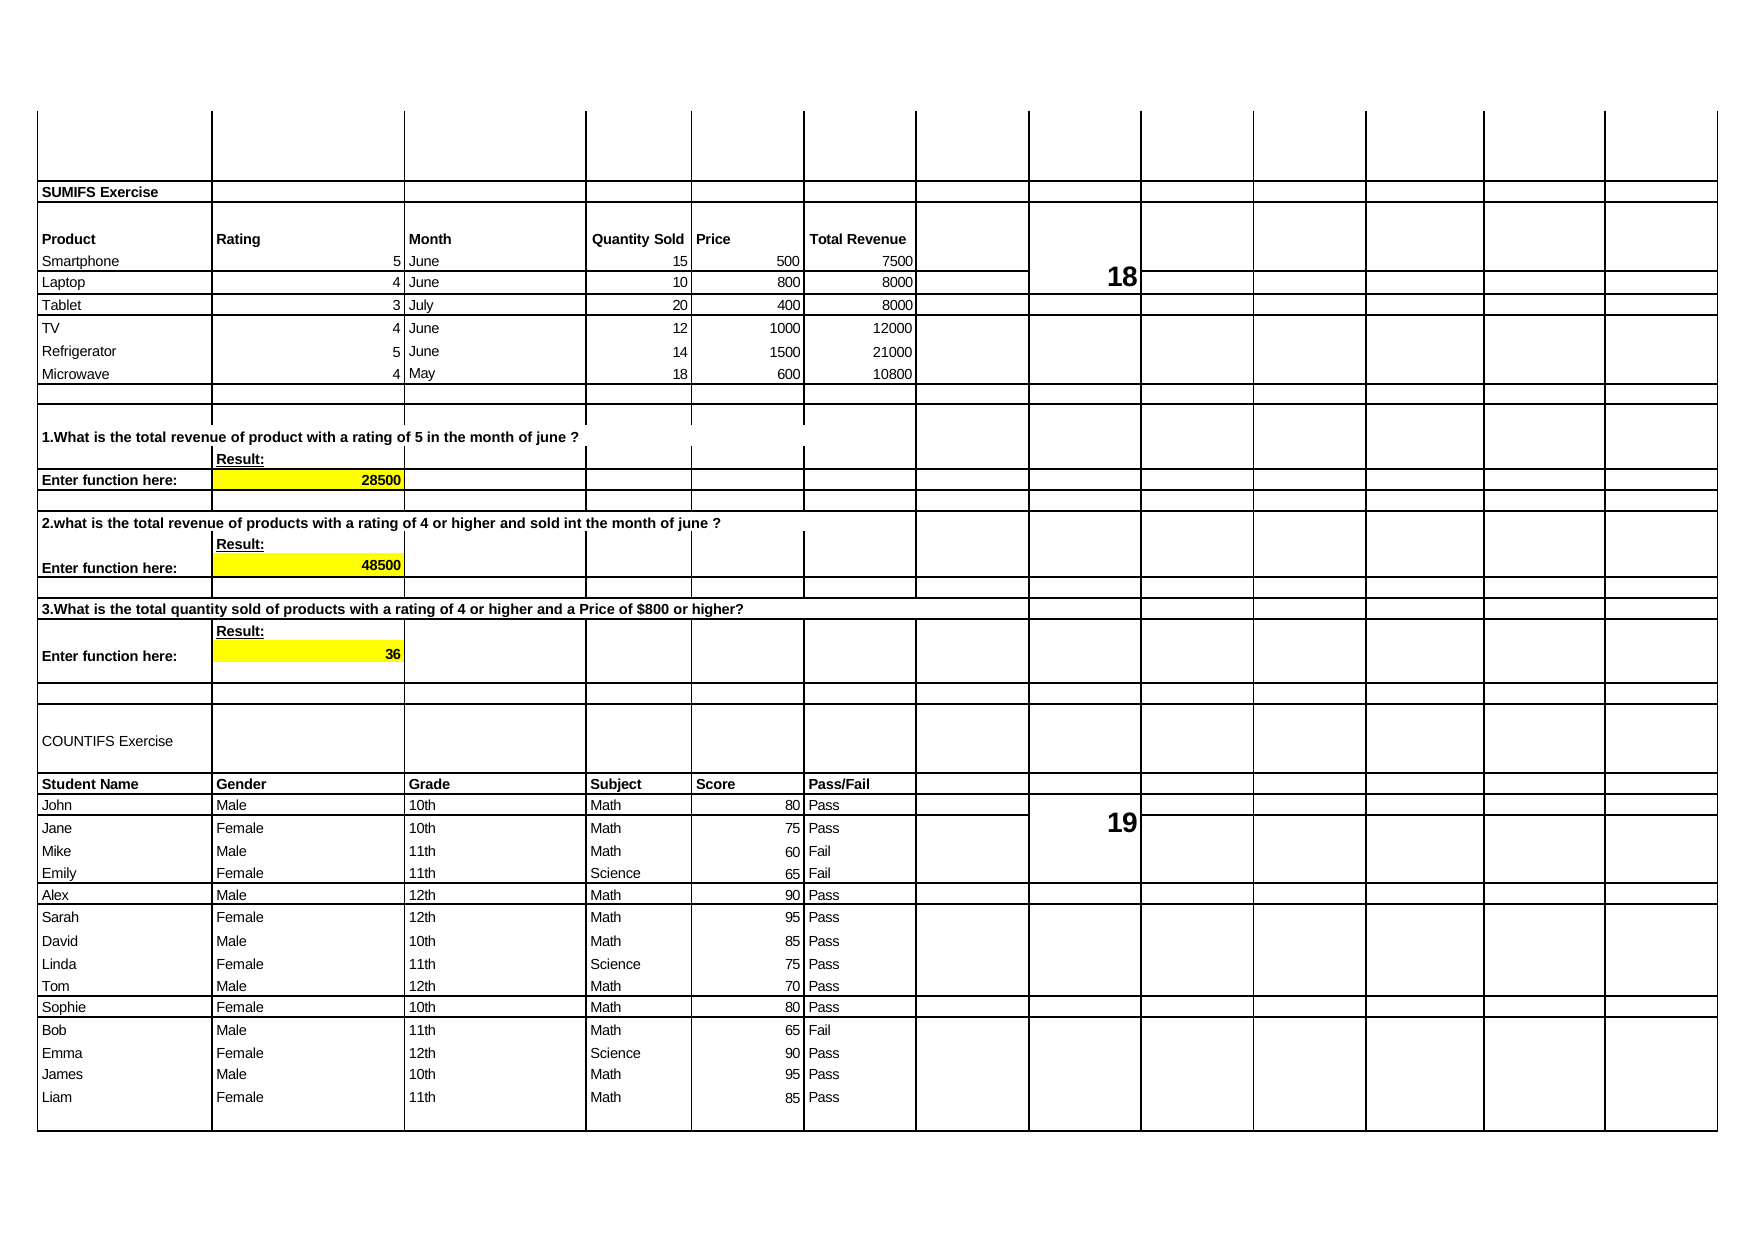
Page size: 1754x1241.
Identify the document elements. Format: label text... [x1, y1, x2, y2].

table_cell 4 5 4 [213, 316, 404, 382]
table_cell [1485, 295, 1604, 313]
table_cell [1030, 599, 1140, 618]
table_header 10th 11th [405, 1061, 585, 1130]
table_cell [1254, 405, 1365, 468]
table_cell [917, 405, 1028, 468]
table_cell [1142, 470, 1253, 489]
table_header [405, 111, 585, 180]
table_cell [1254, 795, 1365, 813]
table_cell [1485, 884, 1604, 903]
table_cell [692, 385, 803, 403]
table_cell [917, 705, 1028, 772]
table_cell [917, 385, 1028, 403]
table_cell [1485, 905, 1604, 995]
table_cell [692, 405, 803, 425]
table_cell [1254, 1018, 1365, 1061]
table_cell 1000 1500 600 [692, 316, 803, 382]
table_header 95 85 [692, 1061, 803, 1130]
table_cell Score [692, 774, 803, 793]
table_header [1254, 1061, 1365, 1130]
table_cell [917, 1018, 1028, 1061]
table_cell Quantity Sold 15 [587, 203, 691, 270]
table_header [1485, 111, 1604, 180]
table_cell [1142, 512, 1253, 576]
table_cell [1142, 774, 1253, 793]
table_cell [405, 684, 585, 703]
table_cell [587, 620, 691, 682]
table_cell [917, 491, 1028, 509]
table_cell [1606, 182, 1717, 201]
table_cell Grade [405, 774, 585, 793]
table_cell [692, 531, 803, 576]
table_cell [805, 684, 915, 703]
table_cell [1254, 182, 1365, 201]
table_cell [1254, 578, 1365, 597]
table_cell Female Male Female [213, 816, 404, 882]
table_cell [805, 531, 915, 576]
table_cell 28500 [213, 470, 404, 489]
table_cell [1142, 182, 1253, 201]
table_cell [1254, 295, 1365, 313]
table_cell Enter function here: [38, 620, 211, 682]
table_cell [1254, 684, 1365, 703]
table_cell [1367, 684, 1483, 703]
table_cell [917, 905, 1028, 995]
table_cell [213, 705, 404, 772]
table_cell [1254, 272, 1365, 293]
table_header [38, 111, 211, 180]
table_cell [1367, 905, 1483, 995]
table_header [1254, 111, 1365, 180]
table_cell [38, 446, 211, 468]
table_cell Product Smartphone [38, 203, 211, 270]
table_cell [1030, 385, 1140, 403]
table_cell John [38, 795, 211, 813]
table_cell [1606, 385, 1717, 403]
table_cell 12th 10th 11th 12th [405, 905, 585, 995]
table_cell 8000 [805, 295, 915, 313]
table_cell [1485, 578, 1604, 597]
table_cell Fail Pass [805, 1018, 915, 1061]
table_cell 12th [405, 884, 585, 903]
table_cell [1030, 316, 1140, 382]
table_cell [1142, 385, 1253, 403]
table_cell [1142, 578, 1253, 597]
table_cell [1142, 905, 1253, 995]
table_cell [587, 470, 691, 489]
table_cell 10 [587, 272, 691, 293]
table_cell [405, 385, 585, 403]
table_cell [213, 663, 404, 682]
table_cell Pass [805, 795, 915, 813]
table_cell [1030, 1018, 1140, 1061]
table_cell Month June [405, 203, 585, 270]
table_cell 48500 [213, 553, 404, 576]
table_header [1030, 111, 1140, 180]
table_cell 36 [213, 640, 404, 662]
table_cell Sarah David Linda Tom [38, 905, 211, 995]
table_cell [1142, 405, 1253, 468]
table_cell [1485, 272, 1604, 293]
table_cell [1367, 997, 1483, 1016]
table_cell Math Science [587, 1018, 691, 1061]
table_cell Male [213, 795, 404, 813]
table_header [917, 1061, 1028, 1130]
table_cell 4 [213, 272, 404, 293]
table_cell COUNTIFS Exercise [38, 705, 211, 772]
table_cell Pass/Fail [805, 774, 915, 793]
table_cell [917, 816, 1028, 882]
table_cell 10th 11th 11th [405, 816, 585, 882]
table_cell [1254, 470, 1365, 489]
table_cell [38, 405, 211, 425]
table_cell Subject [587, 774, 691, 793]
table_cell [405, 620, 585, 682]
table_cell [917, 684, 1028, 703]
table_cell [1606, 620, 1717, 682]
table_cell [1030, 684, 1140, 703]
table_cell 1.What is the total revenue of product with a rating of 5 in the month of june ? [38, 425, 915, 446]
table_cell [917, 884, 1028, 903]
table_cell Pass Fail Fail [805, 816, 915, 882]
table_cell [805, 385, 915, 403]
table_cell [1030, 182, 1140, 201]
table_cell Result: [213, 446, 404, 468]
table_cell [692, 491, 803, 509]
table_cell [405, 578, 585, 597]
table_cell [1485, 1018, 1604, 1061]
table_cell [587, 531, 691, 576]
table_cell [1606, 884, 1717, 903]
table_cell Result: [213, 620, 404, 640]
table_cell [38, 684, 211, 703]
table_cell 95 85 75 70 [692, 905, 803, 995]
table_cell [1367, 578, 1483, 597]
table_cell 3.What is the total quantity sold of products with a rating of 4 or higher and a Price of $800 or higher? [38, 599, 1028, 618]
table_cell [1142, 997, 1253, 1016]
table_cell [38, 385, 211, 403]
table_cell [1254, 385, 1365, 403]
table_cell [917, 470, 1028, 489]
table_cell [1030, 295, 1140, 313]
table_cell [805, 705, 915, 772]
table_cell 12000 21000 10800 [805, 316, 915, 382]
table_cell [1606, 272, 1717, 293]
table_header [1367, 1061, 1483, 1130]
table_cell [1606, 470, 1717, 489]
table_cell Tablet [38, 295, 211, 313]
table_header [587, 111, 691, 180]
table_cell [692, 684, 803, 703]
table_cell 3 [213, 295, 404, 313]
table_cell Male Female [213, 1018, 404, 1061]
table_cell [1367, 491, 1483, 509]
table_cell Pass Pass Pass Pass [805, 905, 915, 995]
table_cell Bob Emma [38, 1018, 211, 1061]
table_cell [213, 491, 404, 509]
table_cell [405, 531, 585, 576]
table_cell Jane Mike Emily [38, 816, 211, 882]
table_cell 2.what is the total revenue of products with a rating of 4 or higher and sold int the month of june ? [38, 512, 915, 531]
table_cell SUMIFS Exercise [38, 182, 211, 201]
table_cell Pass [805, 997, 915, 1016]
table_cell [692, 470, 803, 489]
table_cell [1254, 816, 1365, 882]
table_cell [1485, 203, 1604, 270]
table_cell [917, 620, 1028, 682]
table_header [1367, 111, 1483, 180]
table_cell 10th [405, 795, 585, 813]
table_cell [1254, 316, 1365, 382]
table_cell [587, 182, 691, 201]
table_cell [1485, 705, 1604, 772]
table_header James Liam [38, 1061, 211, 1130]
table_cell [1485, 405, 1604, 468]
table_cell Math [587, 795, 691, 813]
table_cell Math [587, 997, 691, 1016]
table_cell [1606, 578, 1717, 597]
table_cell [692, 705, 803, 772]
table_cell [38, 578, 211, 597]
table_cell 12 14 18 [587, 316, 691, 382]
table_cell Price 500 [692, 203, 803, 270]
table_header [917, 111, 1028, 180]
table_cell [1142, 316, 1253, 382]
table_cell [1606, 316, 1717, 382]
table_cell [1606, 684, 1717, 703]
table_cell [1606, 705, 1717, 772]
table_cell June [405, 272, 585, 293]
table_cell 11th 12th [405, 1018, 585, 1061]
table_cell [1367, 705, 1483, 772]
table_cell [38, 491, 211, 509]
table_cell [1030, 620, 1140, 682]
table_cell [213, 578, 404, 597]
table_cell [917, 578, 1028, 597]
table_cell [405, 182, 585, 201]
table_cell [805, 491, 915, 509]
table_cell 80 [692, 997, 803, 1016]
table_cell [1142, 491, 1253, 509]
table_cell [1030, 578, 1140, 597]
table_cell [1254, 599, 1365, 618]
table_cell [692, 578, 803, 597]
table_cell [1367, 405, 1483, 468]
table_header [1142, 111, 1253, 180]
table_cell 19 [1030, 795, 1140, 882]
table_cell [1367, 620, 1483, 682]
table_header [1485, 1061, 1604, 1130]
table_cell 80 [692, 795, 803, 813]
table_cell [587, 491, 691, 509]
table_cell Gender [213, 774, 404, 793]
table_cell 75 60 65 [692, 816, 803, 882]
table_cell [1254, 997, 1365, 1016]
table_cell [405, 446, 585, 468]
table_cell [805, 182, 915, 201]
table_cell [805, 470, 915, 489]
table_cell [1485, 470, 1604, 489]
table_cell [1485, 599, 1604, 618]
table_cell 400 [692, 295, 803, 313]
table_header Male Female [213, 1061, 404, 1130]
table_cell [587, 705, 691, 772]
table_cell [1367, 774, 1483, 793]
table_cell [917, 182, 1028, 201]
table_header Math Math [587, 1061, 691, 1130]
table_header [1030, 1061, 1140, 1130]
table_cell [213, 182, 404, 201]
table_cell Alex [38, 884, 211, 903]
table_cell [1367, 599, 1483, 618]
table_cell [405, 405, 585, 425]
table_cell Total Revenue 7500 [805, 203, 915, 270]
table_cell [1367, 470, 1483, 489]
table_header [805, 111, 915, 180]
table_cell [587, 446, 691, 468]
table_cell [1485, 816, 1604, 882]
table_cell [1367, 182, 1483, 201]
table_cell [1030, 997, 1140, 1016]
table_header [1606, 1061, 1717, 1130]
table_cell [1485, 316, 1604, 382]
table_cell [1485, 684, 1604, 703]
table_cell Rating 5 [213, 203, 404, 270]
table_cell [1485, 491, 1604, 509]
table_cell 10th [405, 997, 585, 1016]
table_cell [917, 316, 1028, 382]
table_cell [1030, 512, 1140, 576]
table_cell [405, 470, 585, 489]
table_cell TV Refrigerator Microwave [38, 316, 211, 382]
table_cell [1485, 774, 1604, 793]
table_cell [1606, 491, 1717, 509]
table_cell [1142, 816, 1253, 882]
table_cell [1142, 884, 1253, 903]
table_cell [1142, 272, 1253, 293]
table_cell [1485, 620, 1604, 682]
table_header [1142, 1061, 1253, 1130]
table_cell [917, 203, 1028, 270]
table_cell [1367, 795, 1483, 813]
table_cell Enter function here: [38, 470, 211, 489]
table_cell [917, 997, 1028, 1016]
table_cell [1030, 405, 1140, 468]
table_cell [1254, 774, 1365, 793]
table_cell [1606, 905, 1717, 995]
table_header [692, 111, 803, 180]
table_cell Result: [213, 531, 404, 553]
table_cell [1367, 316, 1483, 382]
table_cell [692, 182, 803, 201]
table_cell [805, 446, 915, 468]
table_cell [587, 578, 691, 597]
table_cell [1254, 705, 1365, 772]
table_cell [213, 385, 404, 403]
table_cell [1030, 491, 1140, 509]
table_header [213, 111, 404, 180]
table_cell [1485, 385, 1604, 403]
table_cell [1485, 512, 1604, 576]
table_cell [917, 512, 1028, 576]
table_cell [1367, 295, 1483, 313]
table_cell [1254, 620, 1365, 682]
table_cell Math Math Science [587, 816, 691, 882]
table_cell [213, 405, 404, 425]
table_cell [1030, 905, 1140, 995]
table_cell [805, 620, 915, 682]
table_cell [1367, 1018, 1483, 1061]
table_cell June June May [405, 316, 585, 382]
table_cell [1367, 816, 1483, 882]
table_cell 8000 [805, 272, 915, 293]
table_cell Math [587, 884, 691, 903]
table_cell [1367, 272, 1483, 293]
table_cell 20 [587, 295, 691, 313]
table_cell Enter function here: [38, 531, 211, 576]
table_cell Female [213, 997, 404, 1016]
table_cell Pass [805, 884, 915, 903]
table_cell [1485, 997, 1604, 1016]
table_cell 800 [692, 272, 803, 293]
table_cell [917, 795, 1028, 813]
table_cell [1606, 997, 1717, 1016]
table_cell [1142, 705, 1253, 772]
table_cell [1606, 795, 1717, 813]
table_cell [1606, 774, 1717, 793]
table_cell [1030, 470, 1140, 489]
table_cell [917, 295, 1028, 313]
table_cell [1606, 1018, 1717, 1061]
table_header [1606, 111, 1717, 180]
table_cell [1254, 203, 1365, 270]
table_cell [405, 491, 585, 509]
table_cell [1606, 405, 1717, 468]
table_cell July [405, 295, 585, 313]
table_cell [917, 774, 1028, 793]
table_cell [1367, 385, 1483, 403]
table_cell [1485, 795, 1604, 813]
table_cell Laptop [38, 272, 211, 293]
table_cell [1367, 884, 1483, 903]
table_cell [1367, 203, 1483, 270]
table_cell [1606, 599, 1717, 618]
table_cell [587, 385, 691, 403]
table_cell [587, 684, 691, 703]
table_cell [1142, 203, 1253, 270]
table_cell [805, 405, 915, 425]
table_cell [692, 620, 803, 682]
table_cell [1142, 620, 1253, 682]
table_cell [1142, 1018, 1253, 1061]
table_cell [1254, 512, 1365, 576]
table_header Pass Pass [805, 1061, 915, 1130]
table_cell [1606, 512, 1717, 576]
table_cell Sophie [38, 997, 211, 1016]
table_cell [805, 578, 915, 597]
table_cell [1142, 684, 1253, 703]
table_cell Student Name [38, 774, 211, 793]
table_cell Female Male Female Male [213, 905, 404, 995]
table_cell [587, 405, 691, 425]
table_cell [1030, 884, 1140, 903]
table_cell [1142, 795, 1253, 813]
table_cell [917, 272, 1028, 293]
table_cell [692, 446, 803, 468]
table_cell [1606, 295, 1717, 313]
table_cell 90 [692, 884, 803, 903]
table_cell [1254, 884, 1365, 903]
table_cell [405, 705, 585, 772]
table_cell [1030, 705, 1140, 772]
table_cell [1606, 816, 1717, 882]
table_cell Male [213, 884, 404, 903]
table_cell [1606, 203, 1717, 270]
table_cell Math Math Science Math [587, 905, 691, 995]
table_cell 18 [1030, 203, 1140, 293]
table_cell [1367, 512, 1483, 576]
table_cell 65 90 [692, 1018, 803, 1061]
table_cell [1254, 905, 1365, 995]
table_cell [1254, 491, 1365, 509]
table_cell [1142, 295, 1253, 313]
table_cell [1485, 182, 1604, 201]
table_cell [213, 684, 404, 703]
table_cell [1142, 599, 1253, 618]
table_cell [1030, 774, 1140, 793]
